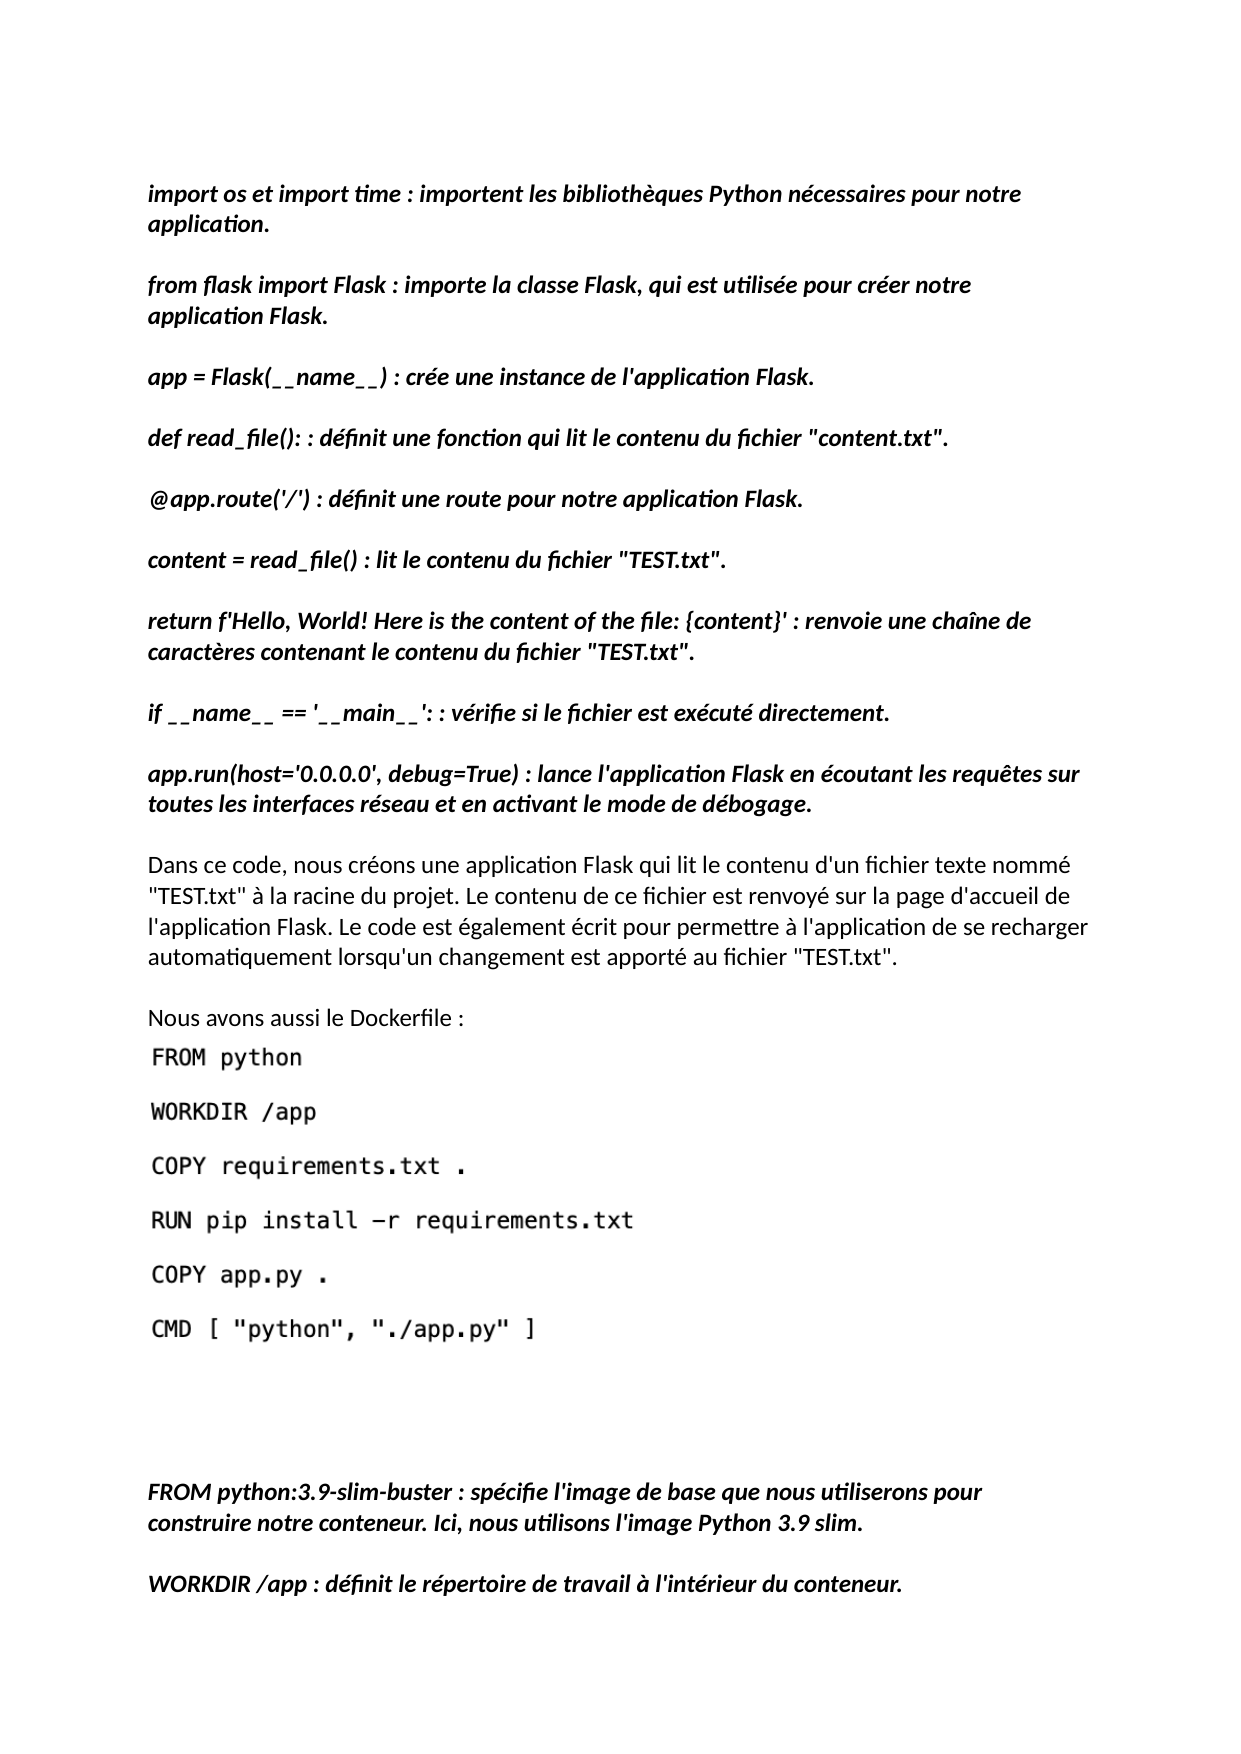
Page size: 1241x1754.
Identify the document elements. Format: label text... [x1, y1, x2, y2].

text @app.route('/') : définit une route pour notre application Flask. [148, 483, 1093, 514]
text content = read_file() : lit le contenu du fichier "TEST.txt". [148, 544, 1093, 575]
text from flask import Flask : importe la classe Flask, qui est utilisée pour créer notre application Flask. [148, 270, 1093, 331]
text return f'Hello, World! Here is the content of the file: {content}' : renvoie une chaîne de caractères contenant le contenu du fichier "TEST.txt". [148, 605, 1093, 666]
text WORKDIR /app : définit le répertoire de travail à l'intérieur du conteneur. [148, 1568, 1093, 1598]
text Dans ce code, nous créons une application Flask qui lit le contenu d'un fichier texte nommé "TEST.txt" à la racine du projet. Le contenu de ce fichier est renvoyé sur la page d'accueil de l'application Flask. Le code est également écrit pour permettre à l'application de se recharger automatiquement lorsqu'un changement est apporté au fichier "TEST.txt". Nous avons aussi le Dockerfile : [148, 849, 1093, 1033]
text app = Flask(__name__) : crée une instance de l'application Flask. [148, 361, 1093, 392]
text def read_file(): : définit une fonction qui lit le contenu du fichier "content.txt". [148, 422, 1093, 453]
text FROM python:3.9-slim-buster : spécifie l'image de base que nous utiliserons pour construire notre conteneur. Ici, nous utilisons l'image Python 3.9 slim. [148, 1476, 1093, 1537]
text import os et import time : importent les bibliothèques Python nécessaires pour notre application. [148, 148, 1093, 239]
text app.run(host='0.0.0.0', debug=True) : lance l'application Flask en écoutant les requêtes sur toutes les interfaces réseau et en activant le mode de débogage. [148, 758, 1093, 819]
picture [147, 1032, 967, 1477]
text if __name__ == '__main__': : vérifie si le fichier est exécuté directement. [148, 697, 1093, 727]
